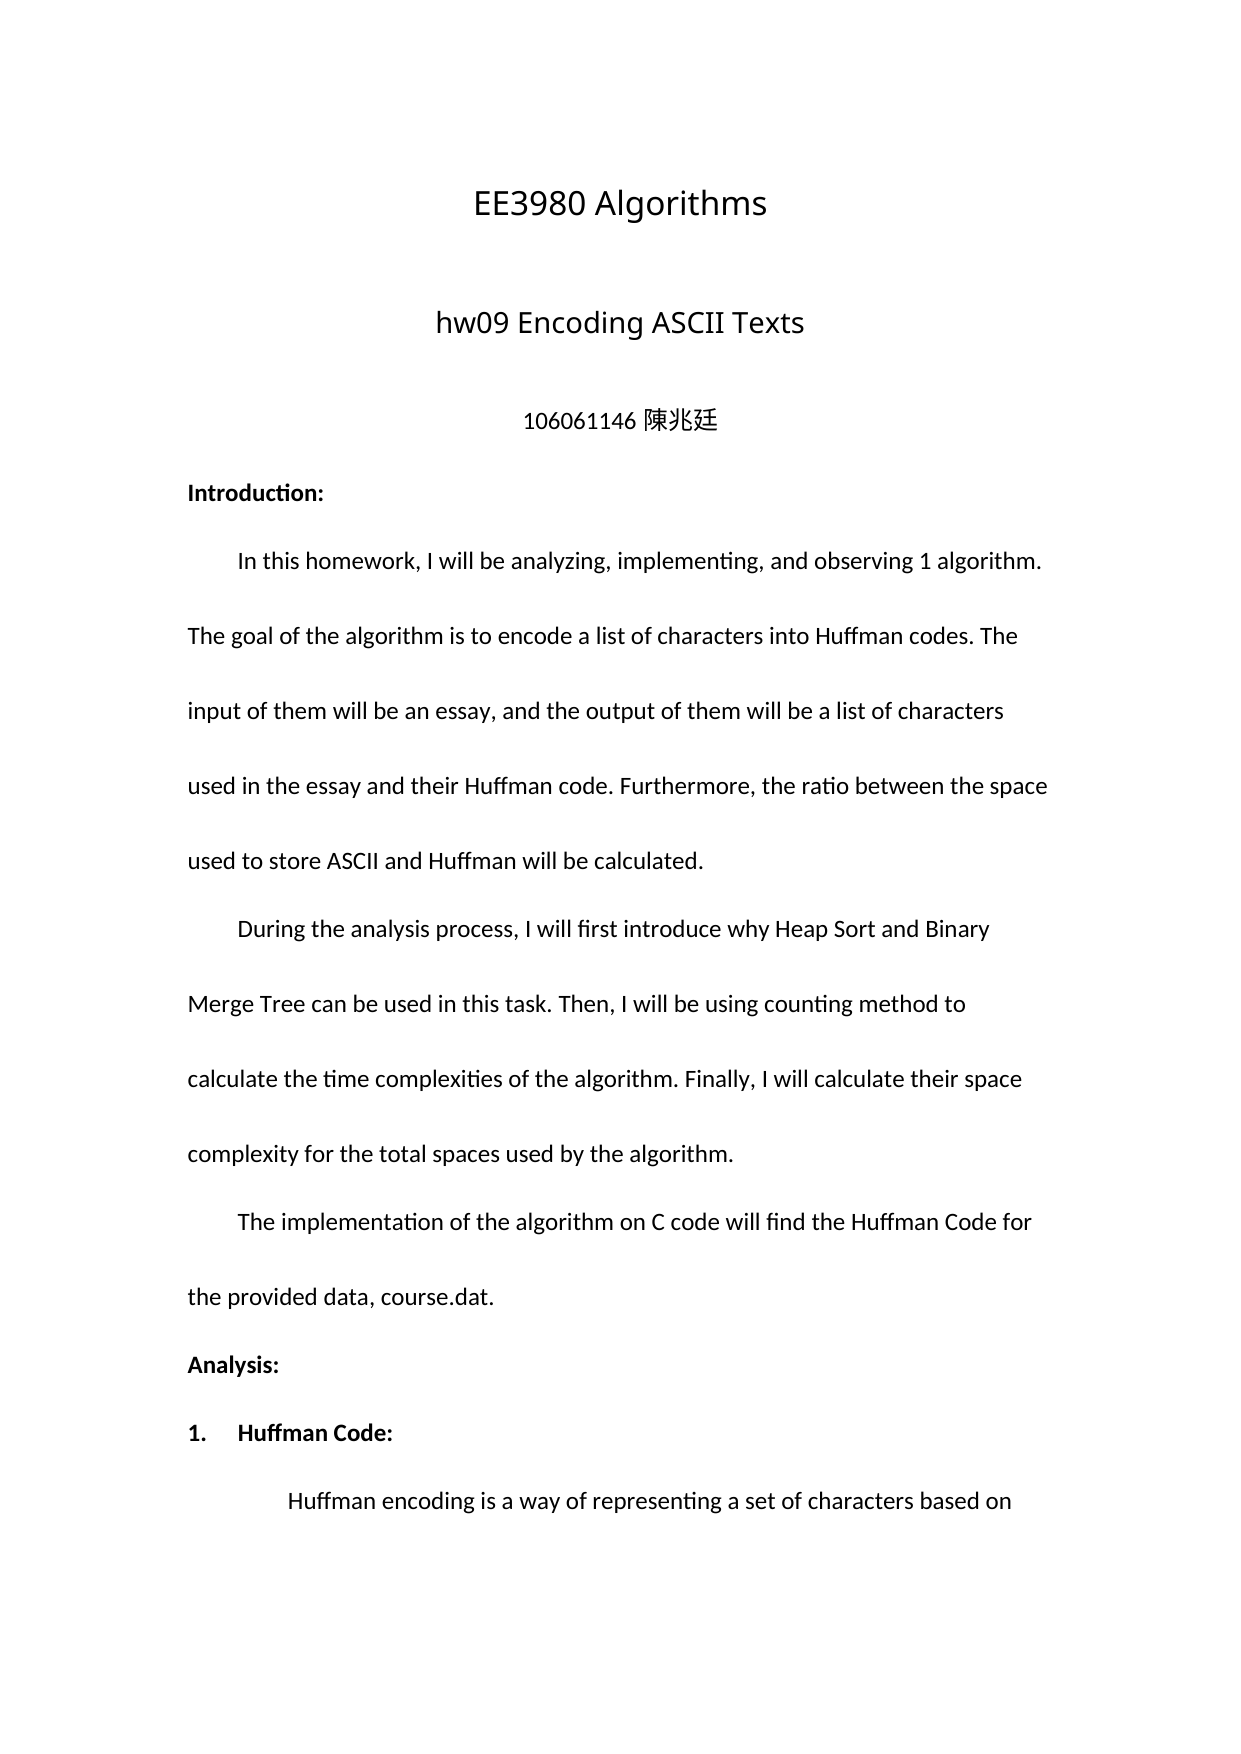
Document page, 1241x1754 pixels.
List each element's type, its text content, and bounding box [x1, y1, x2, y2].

text Introduction: [187, 473, 1053, 511]
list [238, 1481, 1053, 1519]
list Huffman Code: [187, 1413, 1053, 1451]
text Analysis: [187, 1345, 1053, 1383]
text In this homework, I will be analyzing, implementing, and observing 1 algorithm. The goal of the algorithm is to encode a list of characters into Huffman codes. The input of them will be an essay, and the output of them will be a list of characters used in the essay and their Huffman code. Furthermore, the ratio between the space used to store ASCII and Huffman will be calculated. [187, 541, 1053, 879]
text During the analysis process, I will first introduce why Heap Sort and Binary Merge Tree can be used in this task. Then, I will be using counting method to calculate the time complexities of the algorithm. Finally, I will calculate their space complexity for the total spaces used by the algorithm. [187, 909, 1053, 1172]
text 106061146 陳兆廷 [187, 399, 1053, 437]
text hw09 Encoding ASCII Texts [187, 285, 1053, 360]
text EE3980 Algorithms [187, 164, 1053, 239]
text The implementation of the algorithm on C code will find the Huffman Code for the provided data, course.dat. [187, 1202, 1053, 1315]
